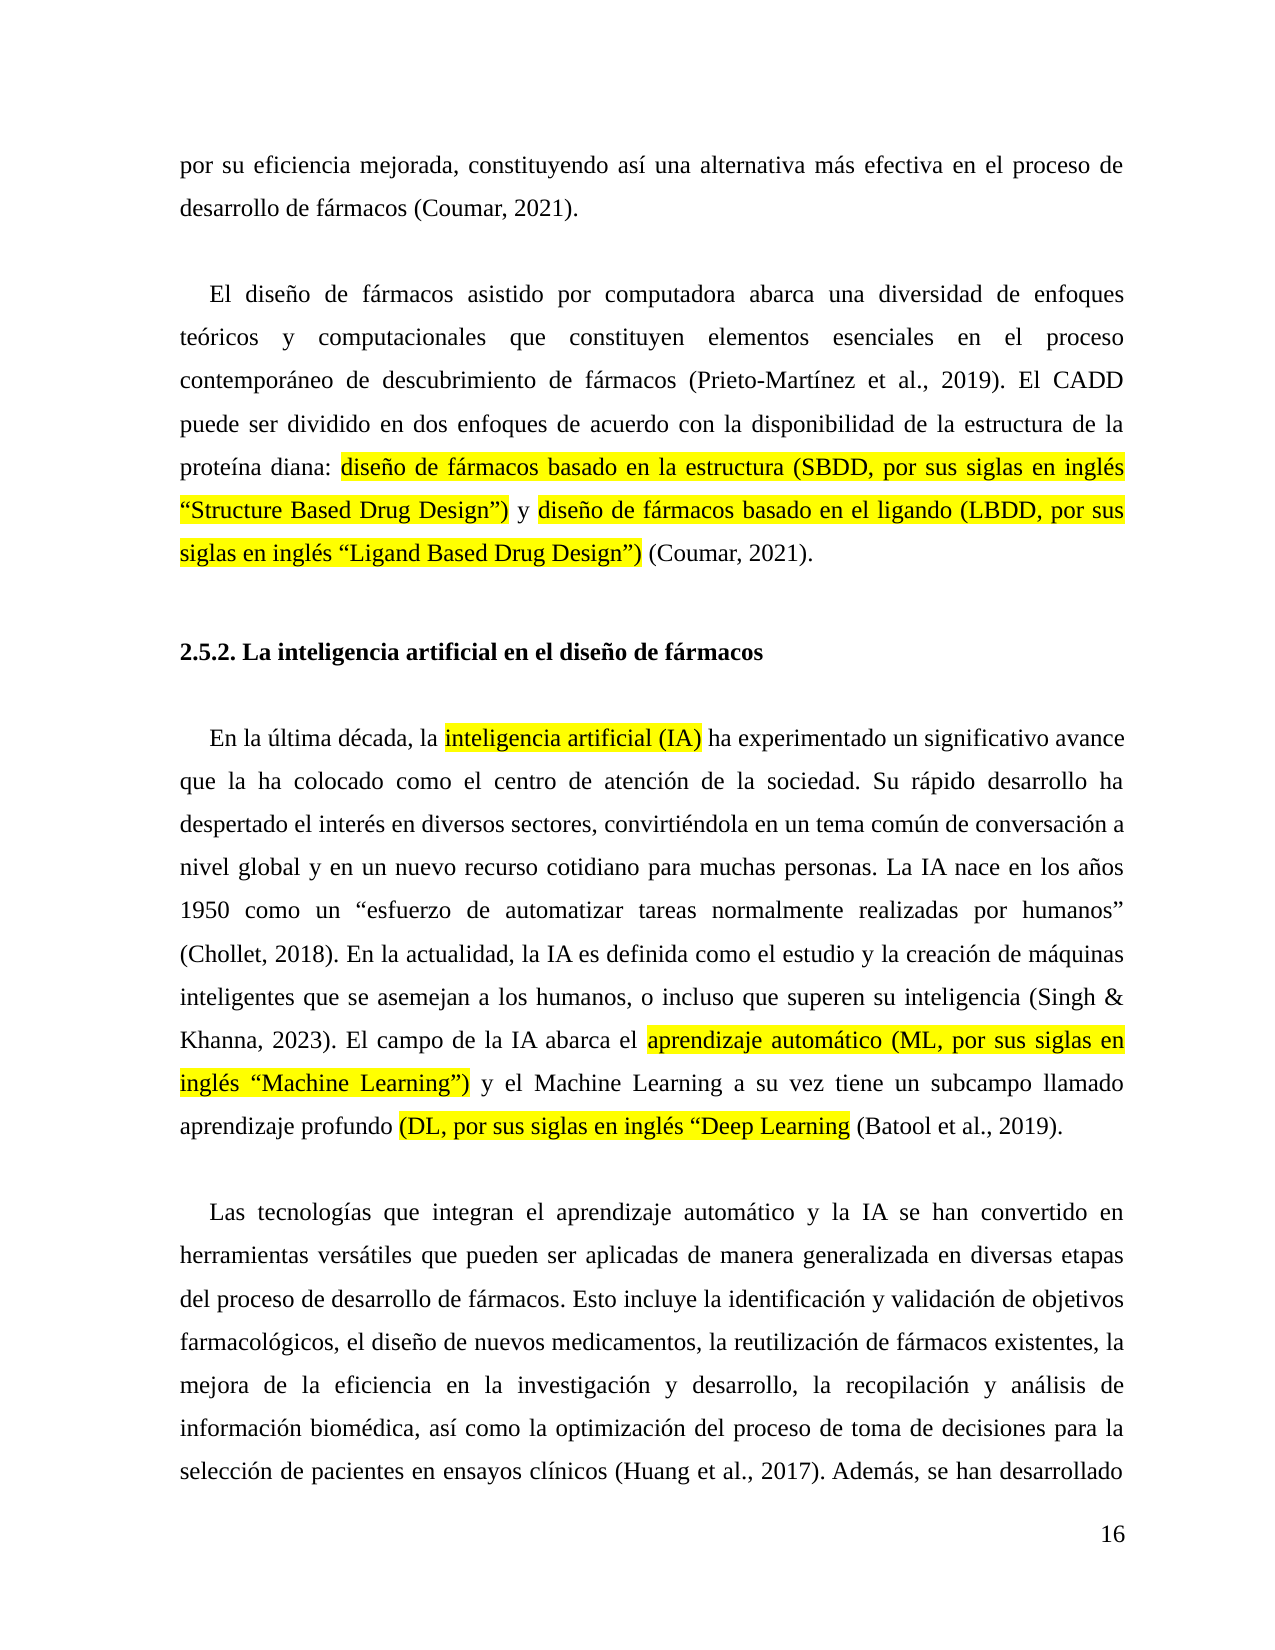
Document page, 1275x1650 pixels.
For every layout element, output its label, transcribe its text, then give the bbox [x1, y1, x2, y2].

text En la última década, la inteligencia artificial (IA) ha experimentado un significativo avance que la ha colocado como el centro de atención de la sociedad. Su rápido desarrollo ha despertado el interés en diversos sectores, convirtiéndola en un tema común de conversación a nivel global y en un nuevo recurso cotidiano para muchas personas. La IA nace en los años 1950 como un “esfuerzo de automatizar tareas normalmente realizadas por humanos” (Chollet, 2018). En la actualidad, la IA es definida como el estudio y la creación de máquinas inteligentes que se asemejan a los humanos, o incluso que superen su inteligencia (Singh & Khanna, 2023). El campo de la IA abarca el aprendizaje automático (ML, por sus siglas en inglés “Machine Learning”) y el Machine Learning a su vez tiene un subcampo llamado aprendizaje profundo (DL, por sus siglas en inglés “Deep Learning (Batool et al., 2019). [179, 723, 1125, 1140]
subtitle 2.5.2. La inteligencia artificial en el diseño de fármacos [179, 637, 1125, 666]
